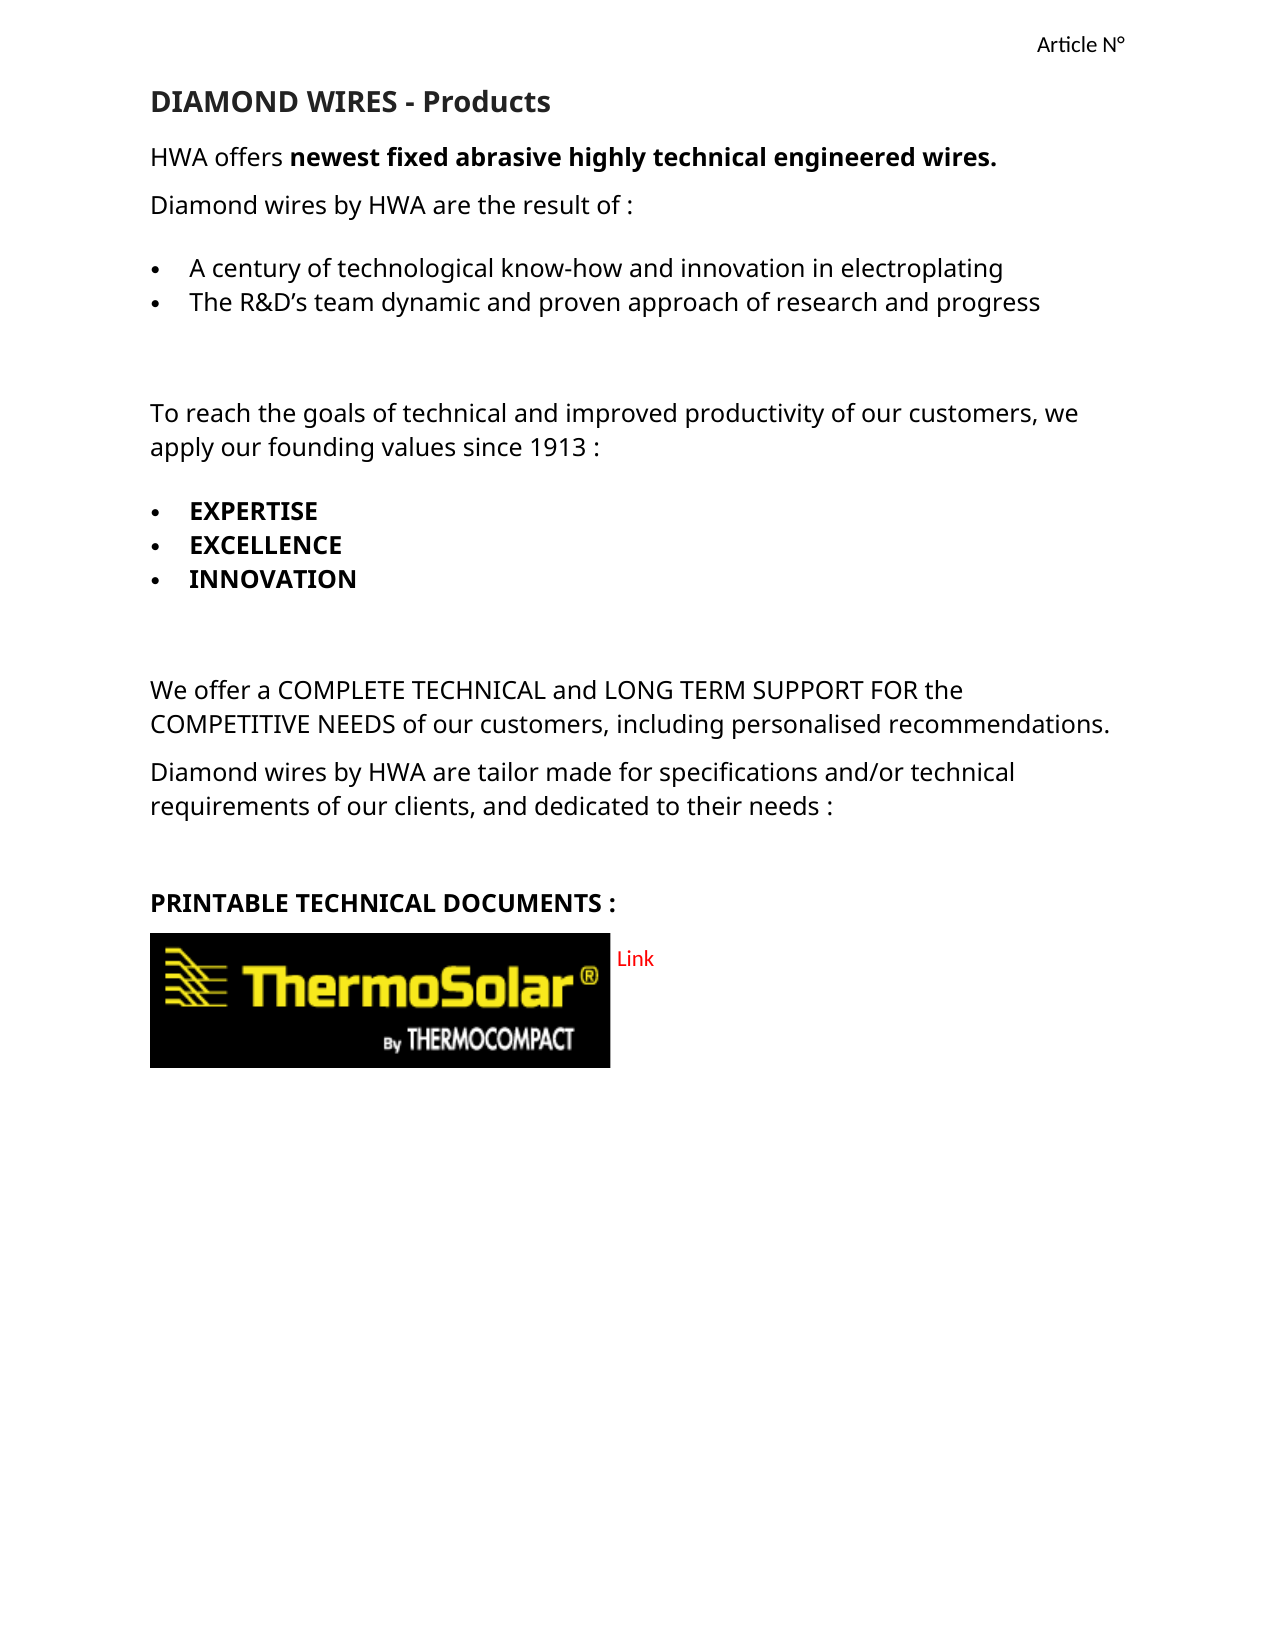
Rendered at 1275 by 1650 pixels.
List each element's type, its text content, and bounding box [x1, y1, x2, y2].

list EXCELLENCE [152, 527, 1125, 561]
picture [150, 933, 611, 1068]
text Diamond wires by HWA are the result of : [150, 187, 1125, 221]
text To reach the goals of technical and improved productivity of our customers, we apply our founding values since 1913 : [150, 396, 1125, 464]
text We offer a COMPLETE TECHNICAL and LONG TERM SUPPORT FOR the COMPETITIVE NEEDS of our customers, including personalised recommendations. [150, 673, 1125, 741]
list INNOVATION [152, 561, 1125, 596]
text PRINTABLE TECHNICAL DOCUMENTS : [150, 885, 1125, 919]
list A century of technological know-how and innovation in electroplating [152, 251, 1125, 285]
subtitle DIAMOND WIRES - Products [150, 77, 1125, 121]
text Diamond wires by HWA are tailor made for specifications and/or technical requirements of our clients, and dedicated to their needs : [150, 755, 1125, 823]
list EXPERTISE [152, 493, 1125, 527]
text HWA offers newest fixed abrasive highly technical engineered wires. [150, 139, 1125, 173]
list The R&D’s team dynamic and proven approach of research and progress [152, 285, 1125, 319]
